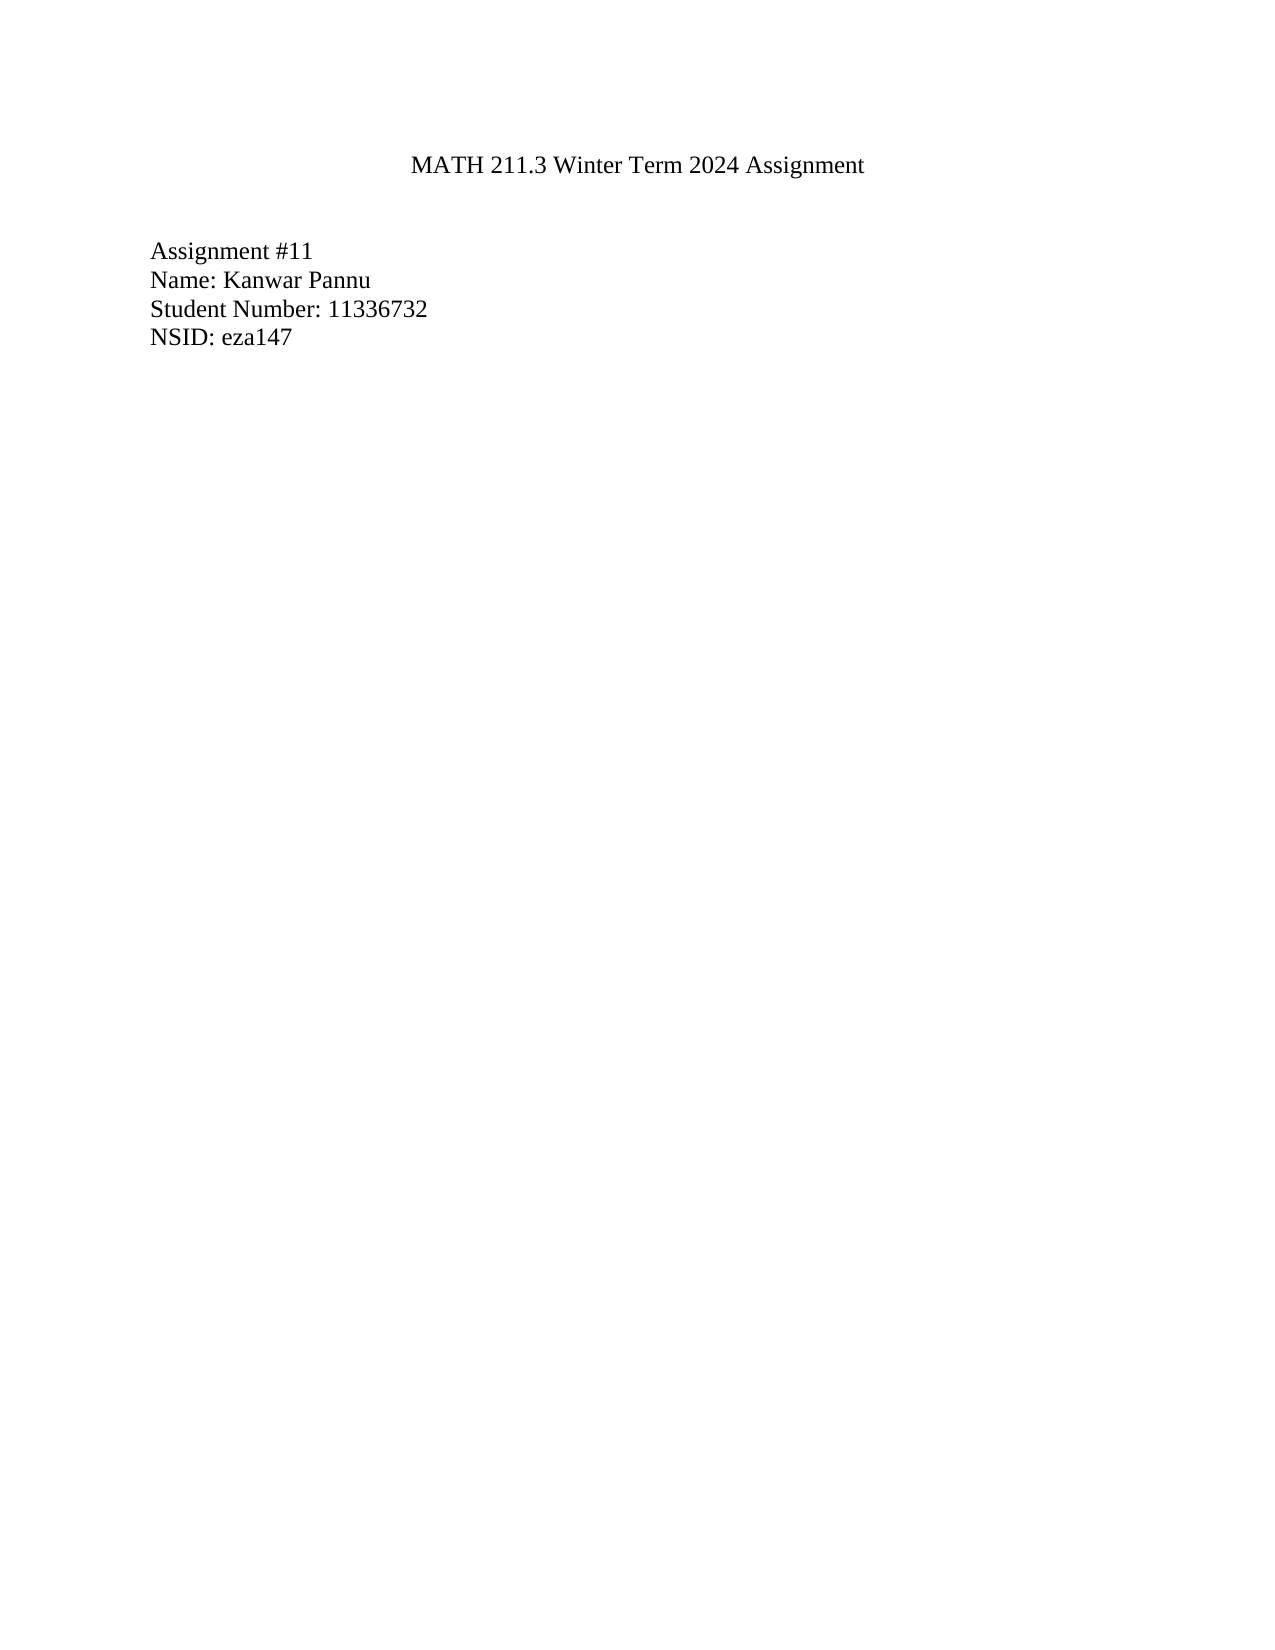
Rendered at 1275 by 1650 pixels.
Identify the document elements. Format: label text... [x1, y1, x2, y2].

text Name: Kanwar Pannu [150, 265, 1125, 294]
text NSID: eza147 [150, 322, 1125, 351]
text Assignment #11 [150, 236, 1125, 265]
text MATH 211.3 Winter Term 2024 Assignment [150, 150, 1125, 179]
text Student Number: 11336732 [150, 294, 1125, 322]
